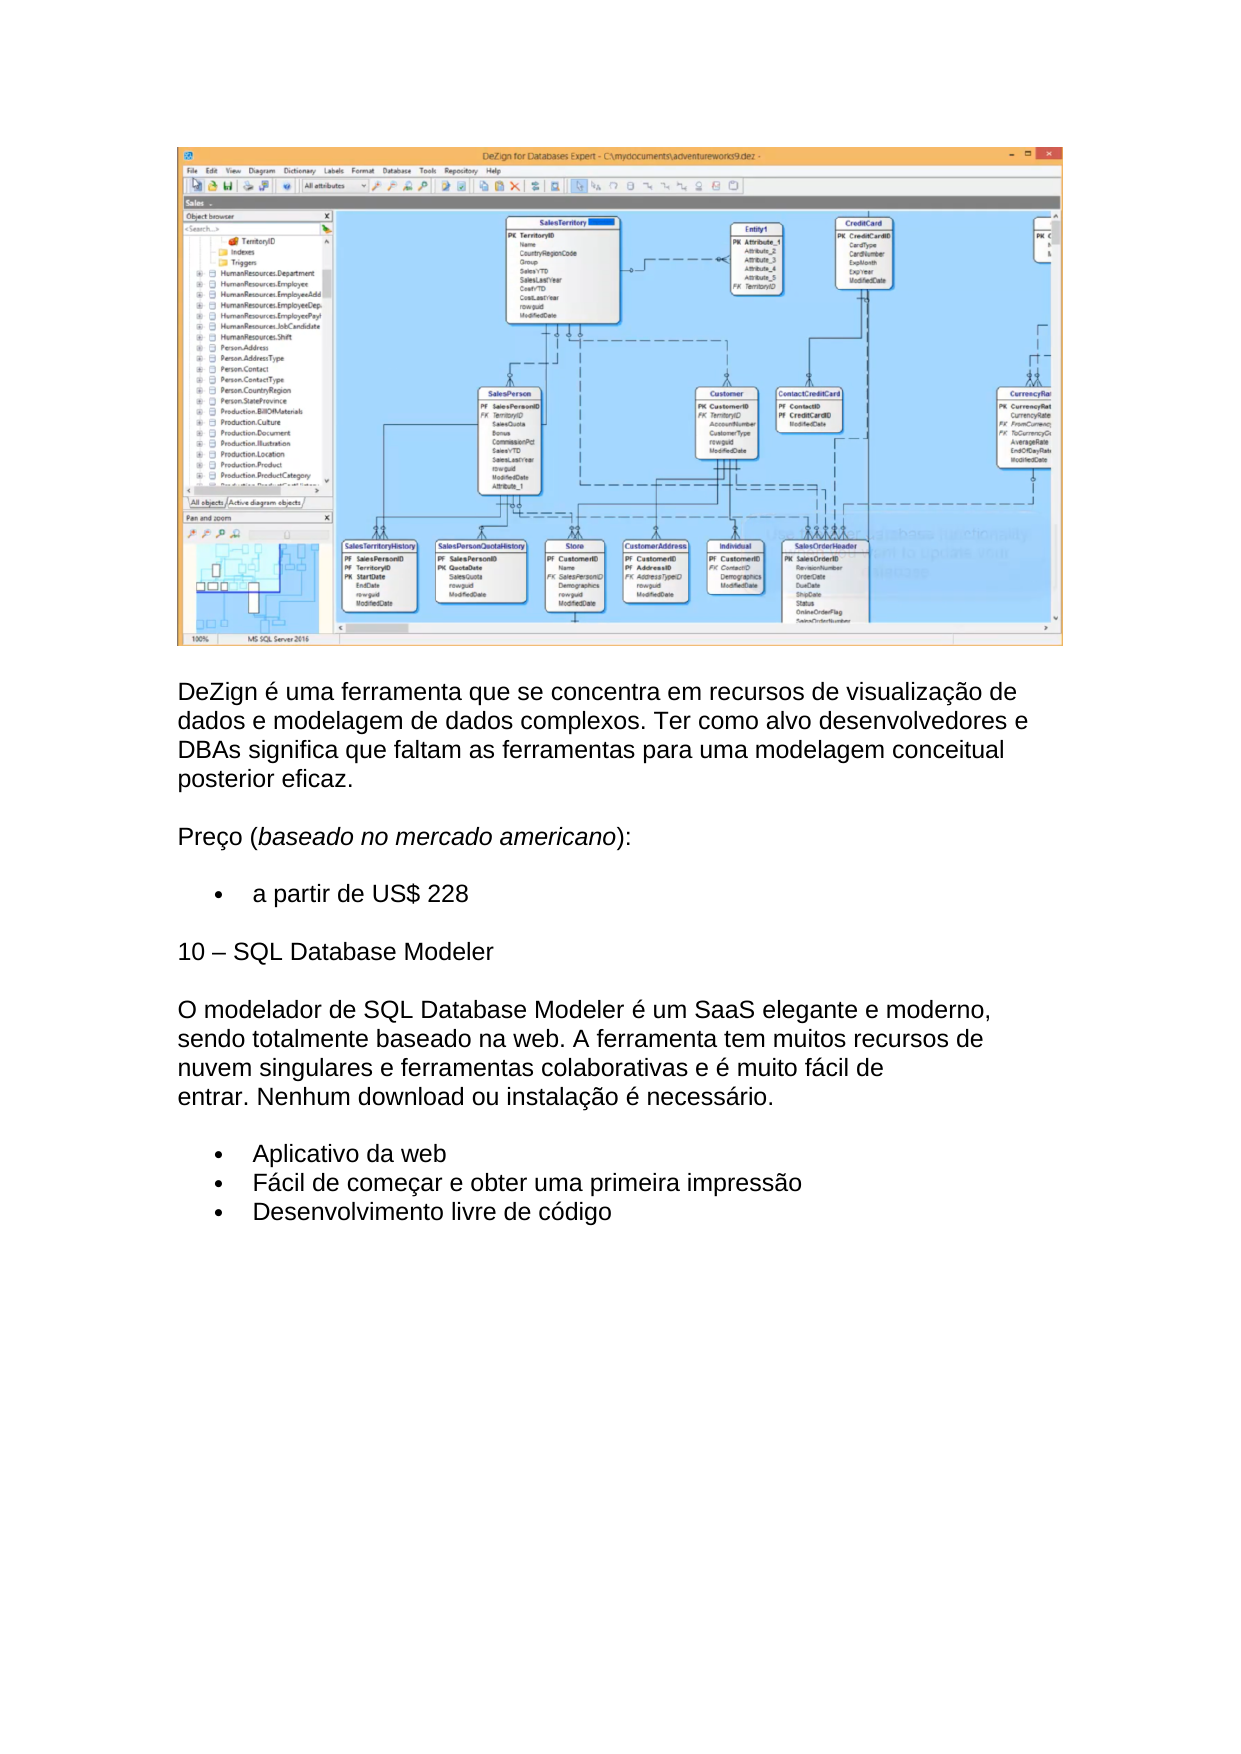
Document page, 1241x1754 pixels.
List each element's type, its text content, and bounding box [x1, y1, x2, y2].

list Aplicativo da web [215, 1139, 1063, 1168]
text Preço (baseado no mercado americano): [177, 821, 1063, 850]
text DeZign é uma ferramenta que se concentra em recursos de visualização de dados e modelagem de dados complexos. Ter como alvo desenvolvedores e DBAs significa que faltam as ferramentas para uma modelagem conceitual posterior eficaz. [177, 677, 1063, 792]
list Fácil de começar e obter uma primeira impressão [215, 1168, 1063, 1197]
list Desenvolvimento livre de código [215, 1197, 1063, 1226]
text 10 – SQL Database Modeler [177, 937, 1063, 966]
text O modelador de SQL Database Modeler é um SaaS elegante e moderno, sendo totalmente baseado na web. A ferramenta tem muitos recursos de nuvem singulares e ferramentas colaborativas e é muito fácil de entrar. Nenhum download ou instalação é necessário. [177, 995, 1063, 1110]
list a partir de US$ 228 [215, 879, 1063, 908]
picture [177, 147, 1063, 646]
